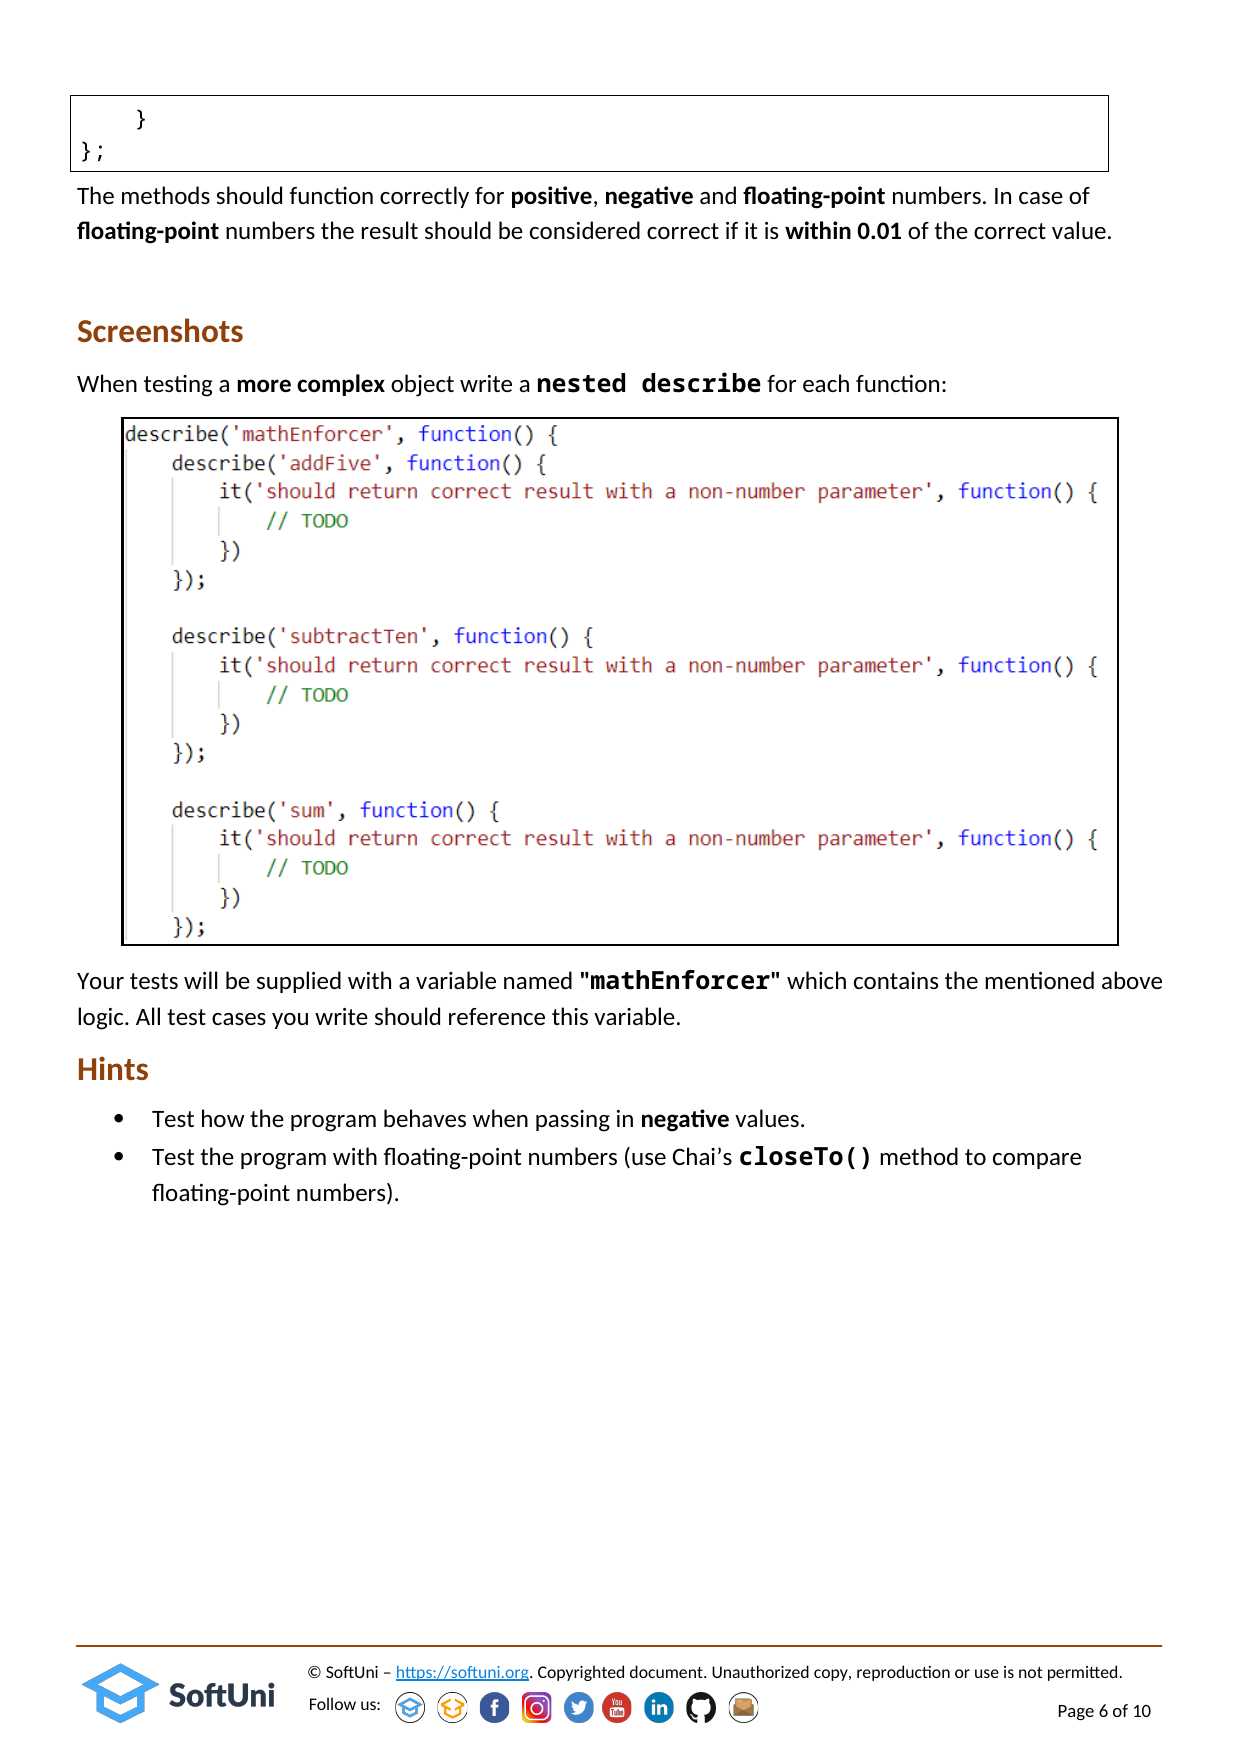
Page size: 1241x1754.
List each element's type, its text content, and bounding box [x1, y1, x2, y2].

text When testing a more complex object write a nested describe for each function: [77, 365, 1163, 399]
picture [522, 1692, 552, 1723]
picture [644, 1714, 653, 1723]
picture [728, 1692, 759, 1723]
text Your tests will be supplied with a variable named "mathEnforcer" which contains the mentioned above logic. All test cases you write should reference this variable. [77, 962, 1163, 1031]
list Test how the program behaves when passing in negative values. [114, 1103, 1163, 1134]
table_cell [71, 96, 1108, 171]
picture [124, 419, 1117, 944]
picture [686, 1692, 716, 1723]
picture [665, 1714, 674, 1723]
picture [602, 1692, 632, 1723]
picture [665, 1692, 674, 1701]
picture [437, 1692, 468, 1723]
subtitle Hints [77, 1048, 1163, 1089]
picture [658, 1705, 667, 1714]
picture [395, 1692, 425, 1723]
list Test the program with floating-point numbers (use Chai’s closeTo() method to compare floating-point numbers). [114, 1138, 1163, 1208]
picture [644, 1692, 653, 1701]
picture [479, 1692, 510, 1723]
picture [564, 1692, 594, 1723]
picture [75, 1658, 281, 1729]
text The methods should function correctly for positive, negative and floating-point numbers. In case of floating-point numbers the result should be considered correct if it is within 0.01 of the correct value. [77, 180, 1163, 246]
subtitle Screenshots [77, 310, 1163, 351]
